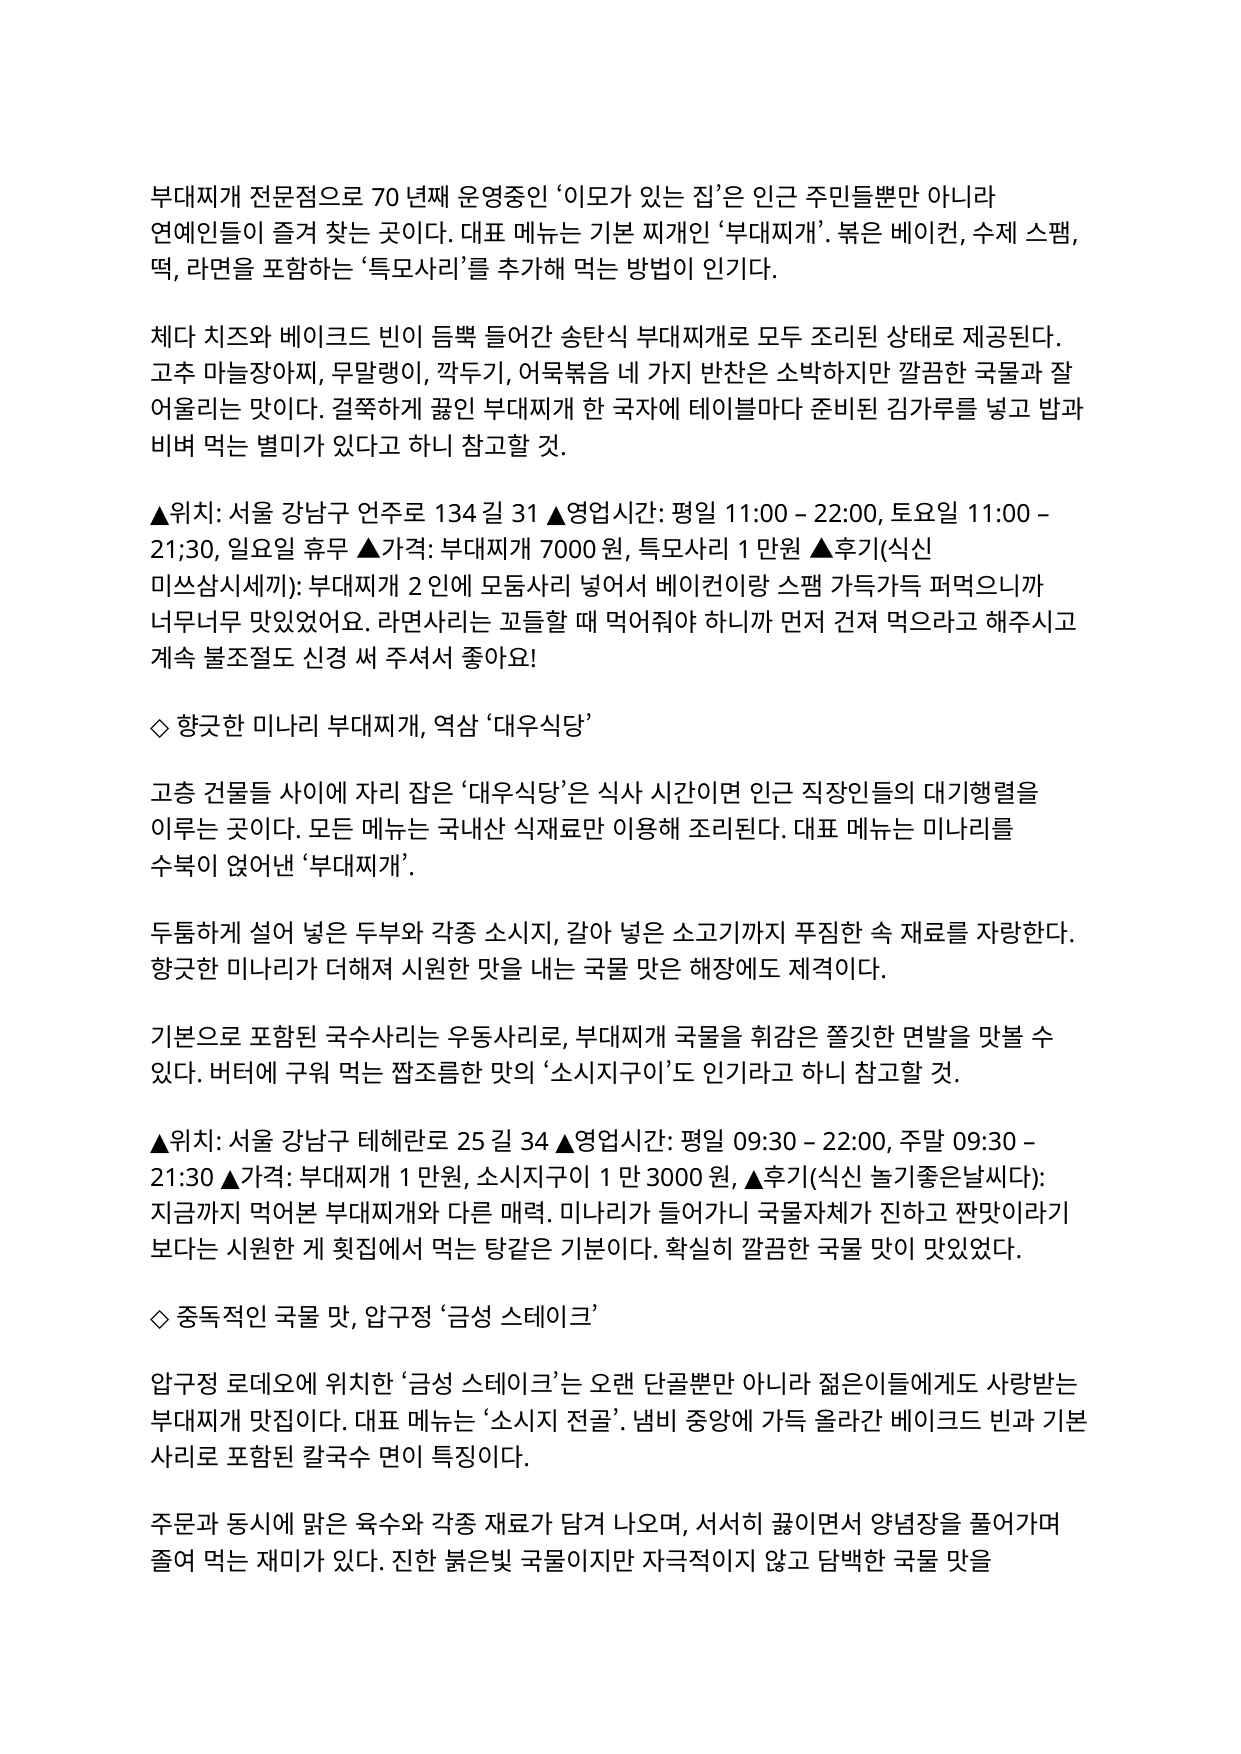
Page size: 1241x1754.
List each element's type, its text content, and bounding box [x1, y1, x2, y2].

text 기본으로 포함된 국수사리는 우동사리로, 부대찌개 국물을 휘감은 쫄깃한 면발을 맛볼 수 있다. 버터에 구워 먹는 짭조름한 맛의 ‘소시지구이’도 인기라고 하니 참고할 것. [150, 1017, 1090, 1090]
text 압구정 로데오에 위치한 ‘금성 스테이크’는 오랜 단골뿐만 아니라 젊은이들에게도 사랑받는 부대찌개 맛집이다. 대표 메뉴는 ‘소시지 전골’. 냄비 중앙에 가득 올라간 베이크드 빈과 기본 사리로 포함된 칼국수 면이 특징이다. [150, 1365, 1090, 1473]
text ▲위치: 서울 강남구 언주로 134길 31 ▲영업시간: 평일 11:00 – 22:00, 토요일 11:00 – 21;30, 일요일 휴무 ▲가격: 부대찌개 7000원, 특모사리 1만원 ▲후기(식신 미쓰삼시세끼): 부대찌개 2인에 모둠사리 넣어서 베이컨이랑 스팸 가득가득 퍼먹으니까 너무너무 맛있었어요. 라면사리는 꼬들할 때 먹어줘야 하니까 먼저 건져 먹으라고 해주시고 계속 불조절도 신경 써 주셔서 좋아요! [150, 493, 1090, 675]
text 두툼하게 설어 넣은 두부와 각종 소시지, 갈아 넣은 소고기까지 푸짐한 속 재료를 자랑한다. 향긋한 미나리가 더해져 시원한 맛을 내는 국물 맛은 해장에도 제격이다. [150, 913, 1090, 986]
text 체다 치즈와 베이크드 빈이 듬뿍 들어간 송탄식 부대찌개로 모두 조리된 상태로 제공된다. 고추 마늘장아찌, 무말랭이, 깍두기, 어묵볶음 네 가지 반찬은 소박하지만 깔끔한 국물과 잘 어울리는 맛이다. 걸쭉하게 끓인 부대찌개 한 국자에 테이블마다 준비된 김가루를 넣고 밥과 비벼 먹는 별미가 있다고 하니 참고할 것. [150, 317, 1090, 462]
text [150, 1505, 1090, 1577]
text 부대찌개 전문점으로 70년째 운영중인 ‘이모가 있는 집’은 인근 주민들뿐만 아니라 연예인들이 즐겨 찾는 곳이다. 대표 메뉴는 기본 찌개인 ‘부대찌개’. 볶은 베이컨, 수제 스팸, 떡, 라면을 포함하는 ‘특모사리’를 추가해 먹는 방법이 인기다. [150, 177, 1090, 286]
text ▲위치: 서울 강남구 테헤란로 25길 34 ▲영업시간: 평일 09:30 – 22:00, 주말 09:30 – 21:30 ▲가격: 부대찌개 1만원, 소시지구이 1만3000원, ▲후기(식신 놀기좋은날씨다): 지금까지 먹어본 부대찌개와 다른 매력. 미나리가 들어가니 국물자체가 진하고 짠맛이라기 보다는 시원한 게 횟집에서 먹는 탕같은 기분이다. 확실히 깔끔한 국물 맛이 맛있었다. [150, 1121, 1090, 1266]
text ◇ 중독적인 국물 맛, 압구정 ‘금성 스테이크’ [150, 1297, 1090, 1333]
text ◇ 향긋한 미나리 부대찌개, 역삼 ‘대우식당’ [150, 706, 1090, 742]
text 고층 건물들 사이에 자리 잡은 ‘대우식당’은 식사 시간이면 인근 직장인들의 대기행렬을 이루는 곳이다. 모든 메뉴는 국내산 식재료만 이용해 조리된다. 대표 메뉴는 미나리를 수북이 얹어낸 ‘부대찌개’. [150, 773, 1090, 882]
